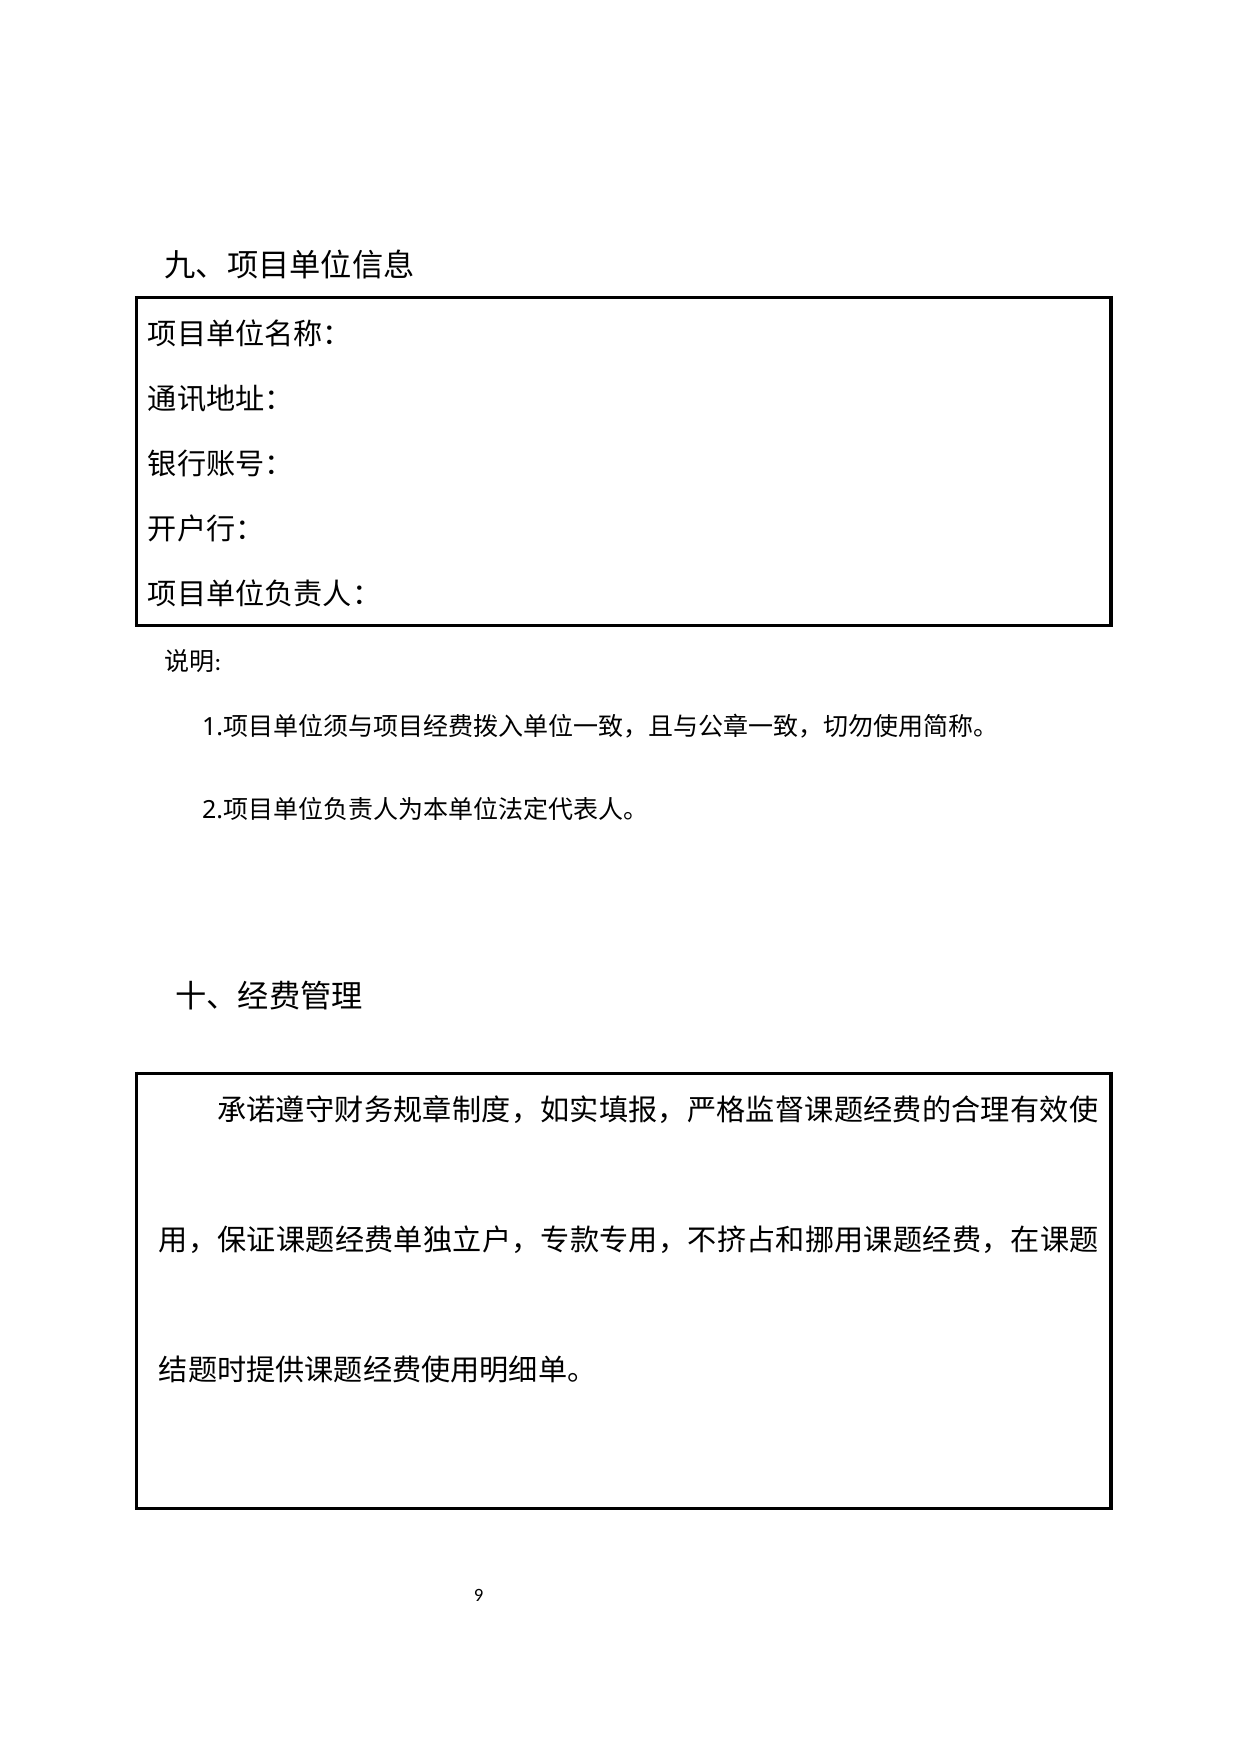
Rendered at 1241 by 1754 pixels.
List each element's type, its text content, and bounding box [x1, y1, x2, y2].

text 九、项目单位信息 [164, 231, 1083, 296]
text 说明: [164, 627, 1083, 692]
text 1.项目单位须与项目经费拨入单位一致，且与公章一致，切勿使用简称。 [164, 692, 1083, 757]
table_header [138, 1075, 1109, 1507]
table_header 项目单位名称： 通讯地址： 银行账号： 开户行： 项目单位负责人： [138, 299, 1109, 624]
text 十、经费管理 [175, 961, 1083, 1026]
text 2.项目单位负责人为本单位法定代表人。 [164, 775, 1083, 840]
